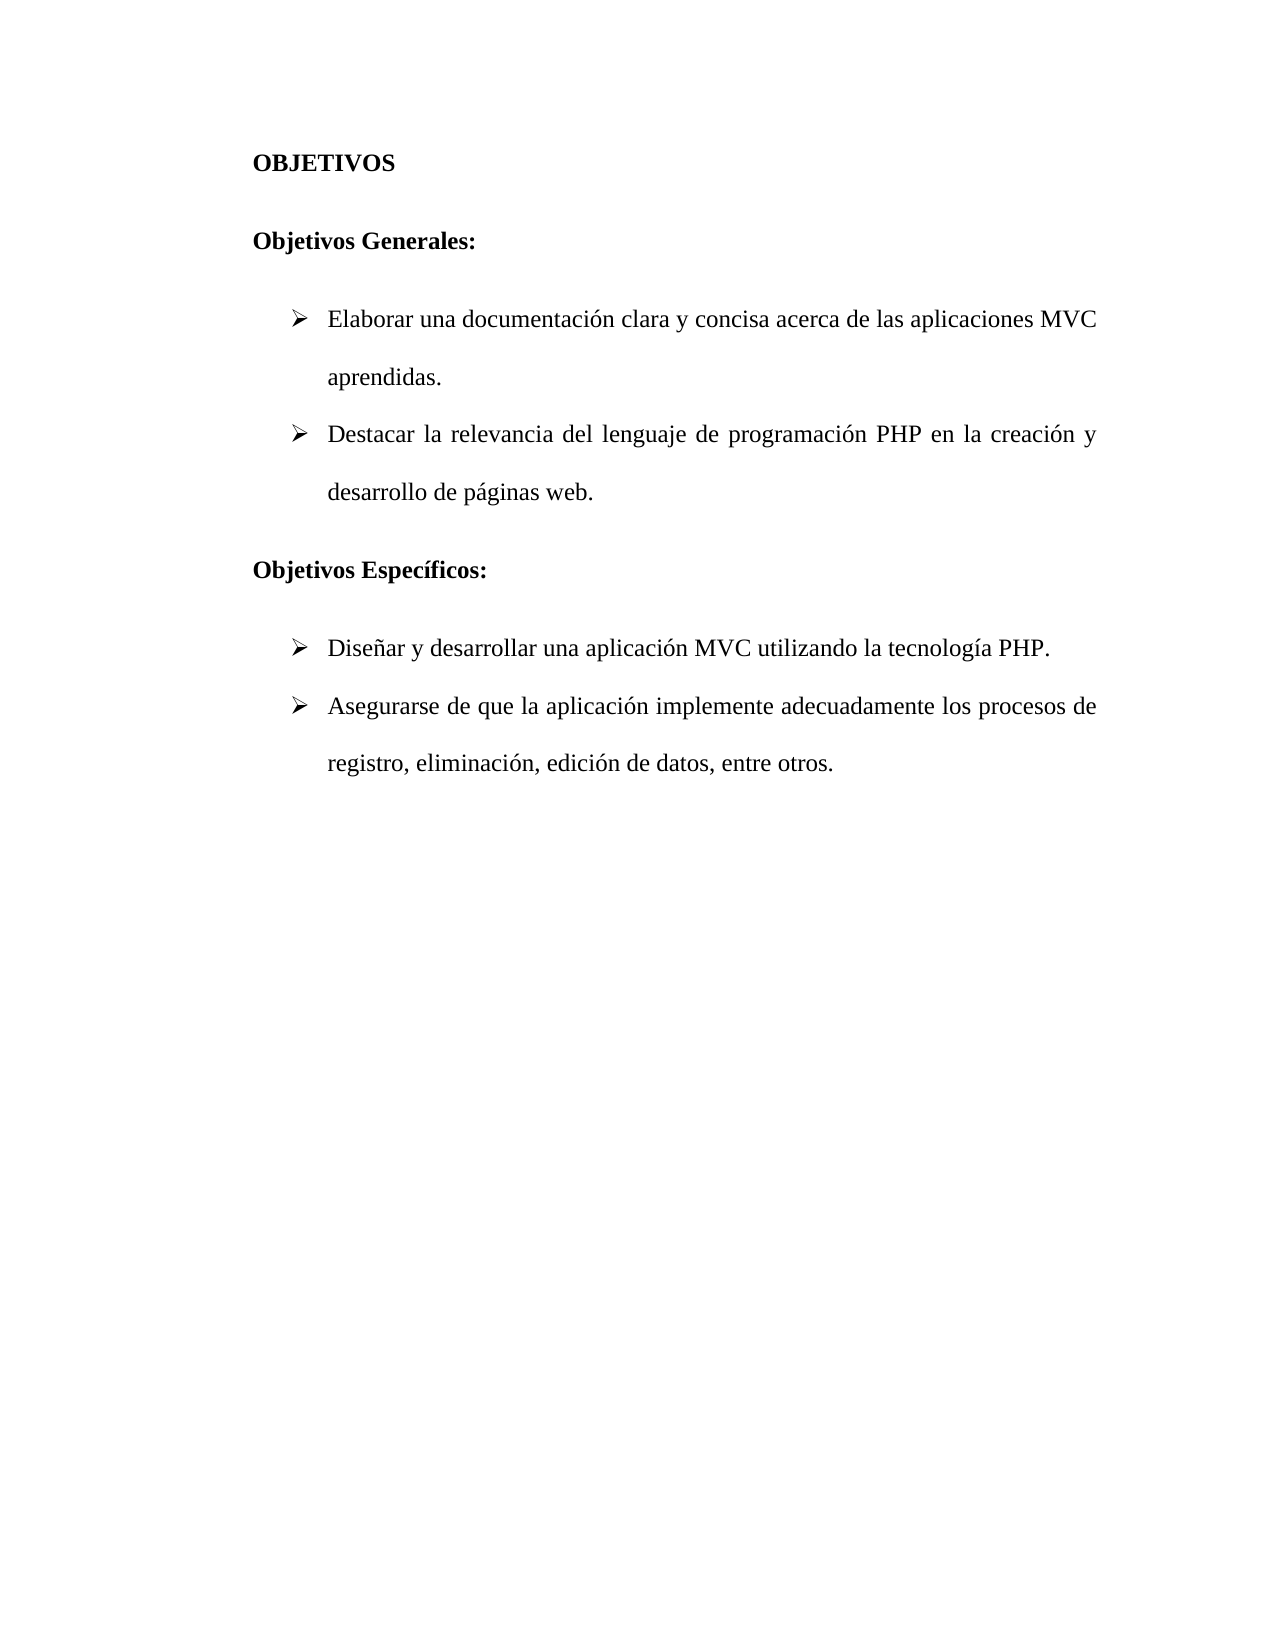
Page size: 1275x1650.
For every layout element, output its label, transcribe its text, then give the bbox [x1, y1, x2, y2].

text Objetivos Generales: [252, 226, 1098, 255]
text Objetivos Específicos: [252, 555, 1098, 584]
text OBJETIVOS [177, 148, 1098, 176]
list Destacar la relevancia del lenguaje de programación PHP en la creación y desarrollo de páginas web. [290, 419, 1098, 506]
list Asegurarse de que la aplicación implemente adecuadamente los procesos de registro, eliminación, edición de datos, entre otros. [290, 691, 1098, 777]
list Elaborar una documentación clara y concisa acerca de las aplicaciones MVC aprendidas. [290, 304, 1098, 391]
list Diseñar y desarrollar una aplicación MVC utilizando la tecnología PHP. [290, 633, 1098, 662]
